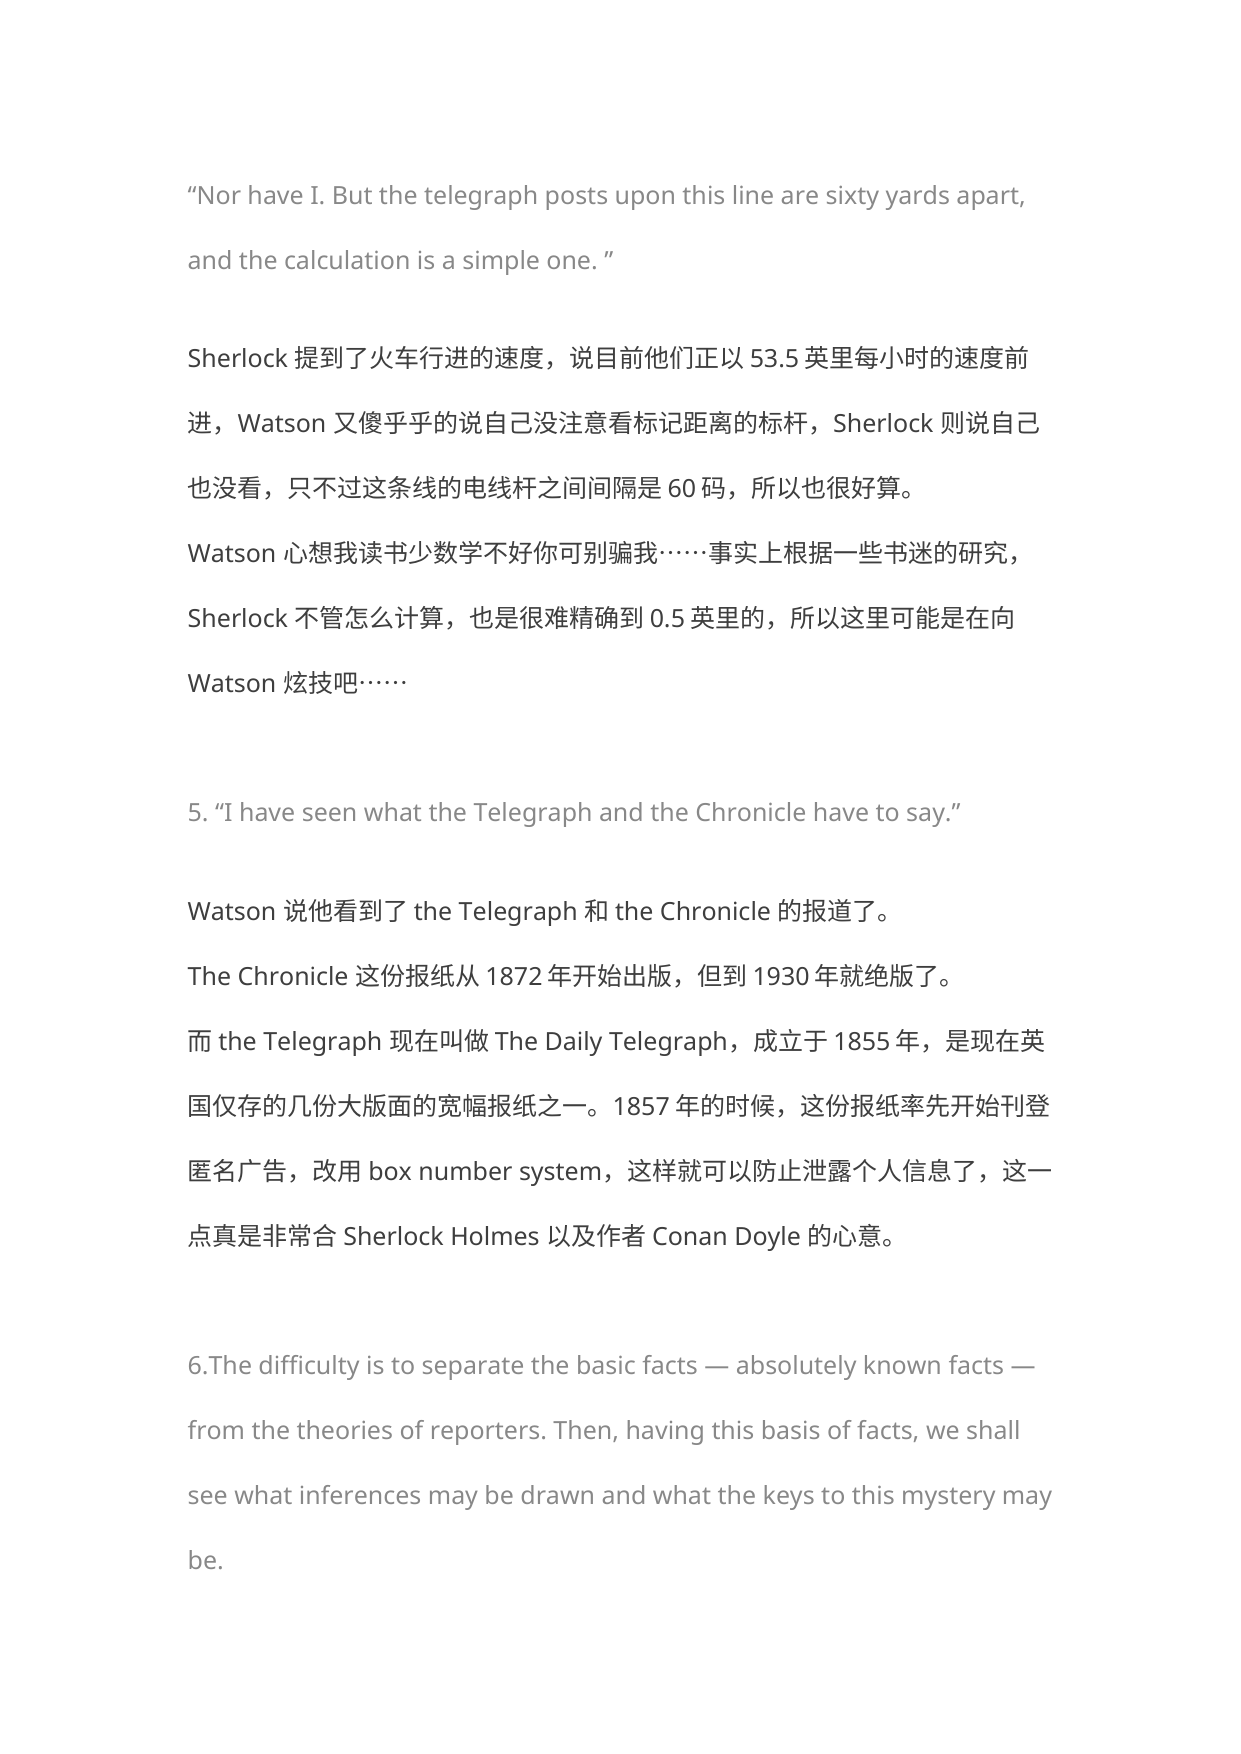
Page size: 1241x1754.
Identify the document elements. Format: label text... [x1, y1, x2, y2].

text Watson 说他看到了 the Telegraph 和 the Chronicle 的报道了。 [187, 877, 1053, 942]
text Watson 心想我读书少数学不好你可别骗我……事实上根据一些书迷的研究，Sherlock 不管怎么计算，也是很难精确到0.5英里的，所以这里可能是在向 Watson 炫技吧…… [187, 519, 1053, 714]
text 而 the Telegraph 现在叫做 The Daily Telegraph，成立于1855年，是现在英国仅存的几份大版面的宽幅报纸之一。1857年的时候，这份报纸率先开始刊登匿名广告，改用 box number system，这样就可以防止泄露个人信息了，这一点真是非常合 Sherlock Holmes 以及作者 Conan Doyle 的心意。 [187, 1007, 1053, 1267]
text The Chronicle 这份报纸从1872年开始出版，但到1930年就绝版了。 [187, 942, 1053, 1007]
text Sherlock 提到了火车行进的速度，说目前他们正以53.5英里每小时的速度前进，Watson 又傻乎乎的说自己没注意看标记距离的标杆，Sherlock 则说自己也没看，只不过这条线的电线杆之间间隔是60码，所以也很好算。 [187, 324, 1053, 519]
text 5. “I have seen what the Telegraph and the Chronicle have to say.” [187, 779, 1053, 844]
text 6.The difficulty is to separate the basic facts — absolutely known facts — from the theories of reporters. Then, having this basis of facts, we shall see what inferences may be drawn and what the keys to this mystery may be. [187, 1332, 1053, 1592]
text “Nor have I. But the telegraph posts upon this line are sixty yards apart, and the calculation is a simple one. ” [187, 162, 1053, 292]
